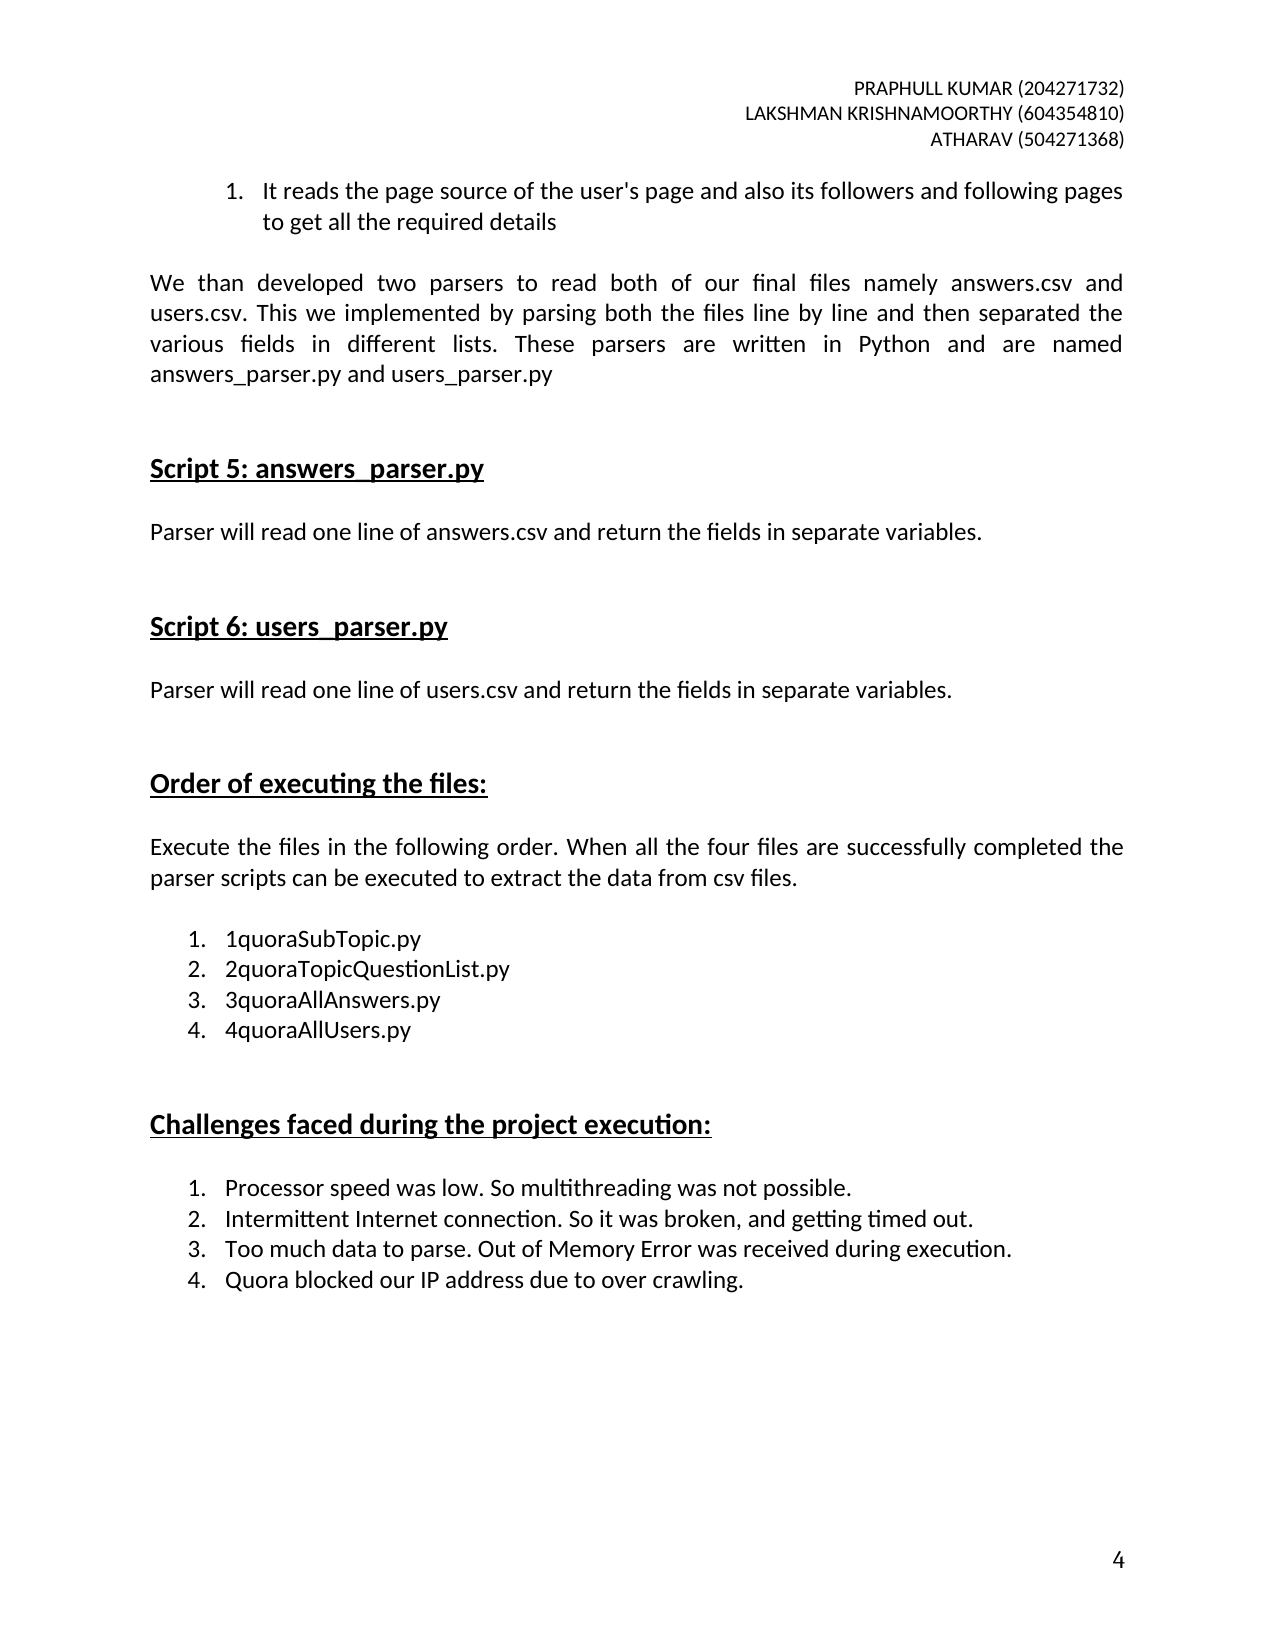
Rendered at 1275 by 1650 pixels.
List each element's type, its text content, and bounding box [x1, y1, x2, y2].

list Processor speed was low. So multithreading was not possible. [187, 1172, 1125, 1203]
text Challenges faced during the project execution: [150, 1106, 1125, 1142]
list It reads the page source of the user's page and also its followers and following pages to get all the required details [225, 175, 1125, 236]
list 3quoraAllAnswers.py [187, 984, 1125, 1014]
list 2quoraTopicQuestionList.py [187, 953, 1125, 984]
text Parser will read one line of answers.csv and return the fields in separate variables. [150, 516, 1125, 547]
text Execute the files in the following order. When all the four files are successfully completed the parser scripts can be executed to extract the data from csv files. [150, 831, 1125, 892]
list Too much data to parse. Out of Memory Error was received during execution. [187, 1233, 1125, 1264]
list 4quoraAllUsers.py [187, 1014, 1125, 1045]
list Intermittent Internet connection. So it was broken, and getting timed out. [187, 1203, 1125, 1233]
text We than developed two parsers to read both of our final files namely answers.csv and users.csv. This we implemented by parsing both the files line by line and then separated the various fields in different lists. These parsers are written in Python and are named answers_parser.py and users_parser.py [150, 267, 1125, 389]
text Order of executing the files: [150, 765, 1125, 801]
list Quora blocked our IP address due to over crawling. [187, 1264, 1125, 1294]
list 1quoraSubTopic.py [187, 923, 1125, 953]
text Script 6: users_parser.py [150, 608, 1125, 643]
text Parser will read one line of users.csv and return the fields in separate variables. [150, 674, 1125, 704]
text Script 5: answers_parser.py [150, 450, 1125, 486]
